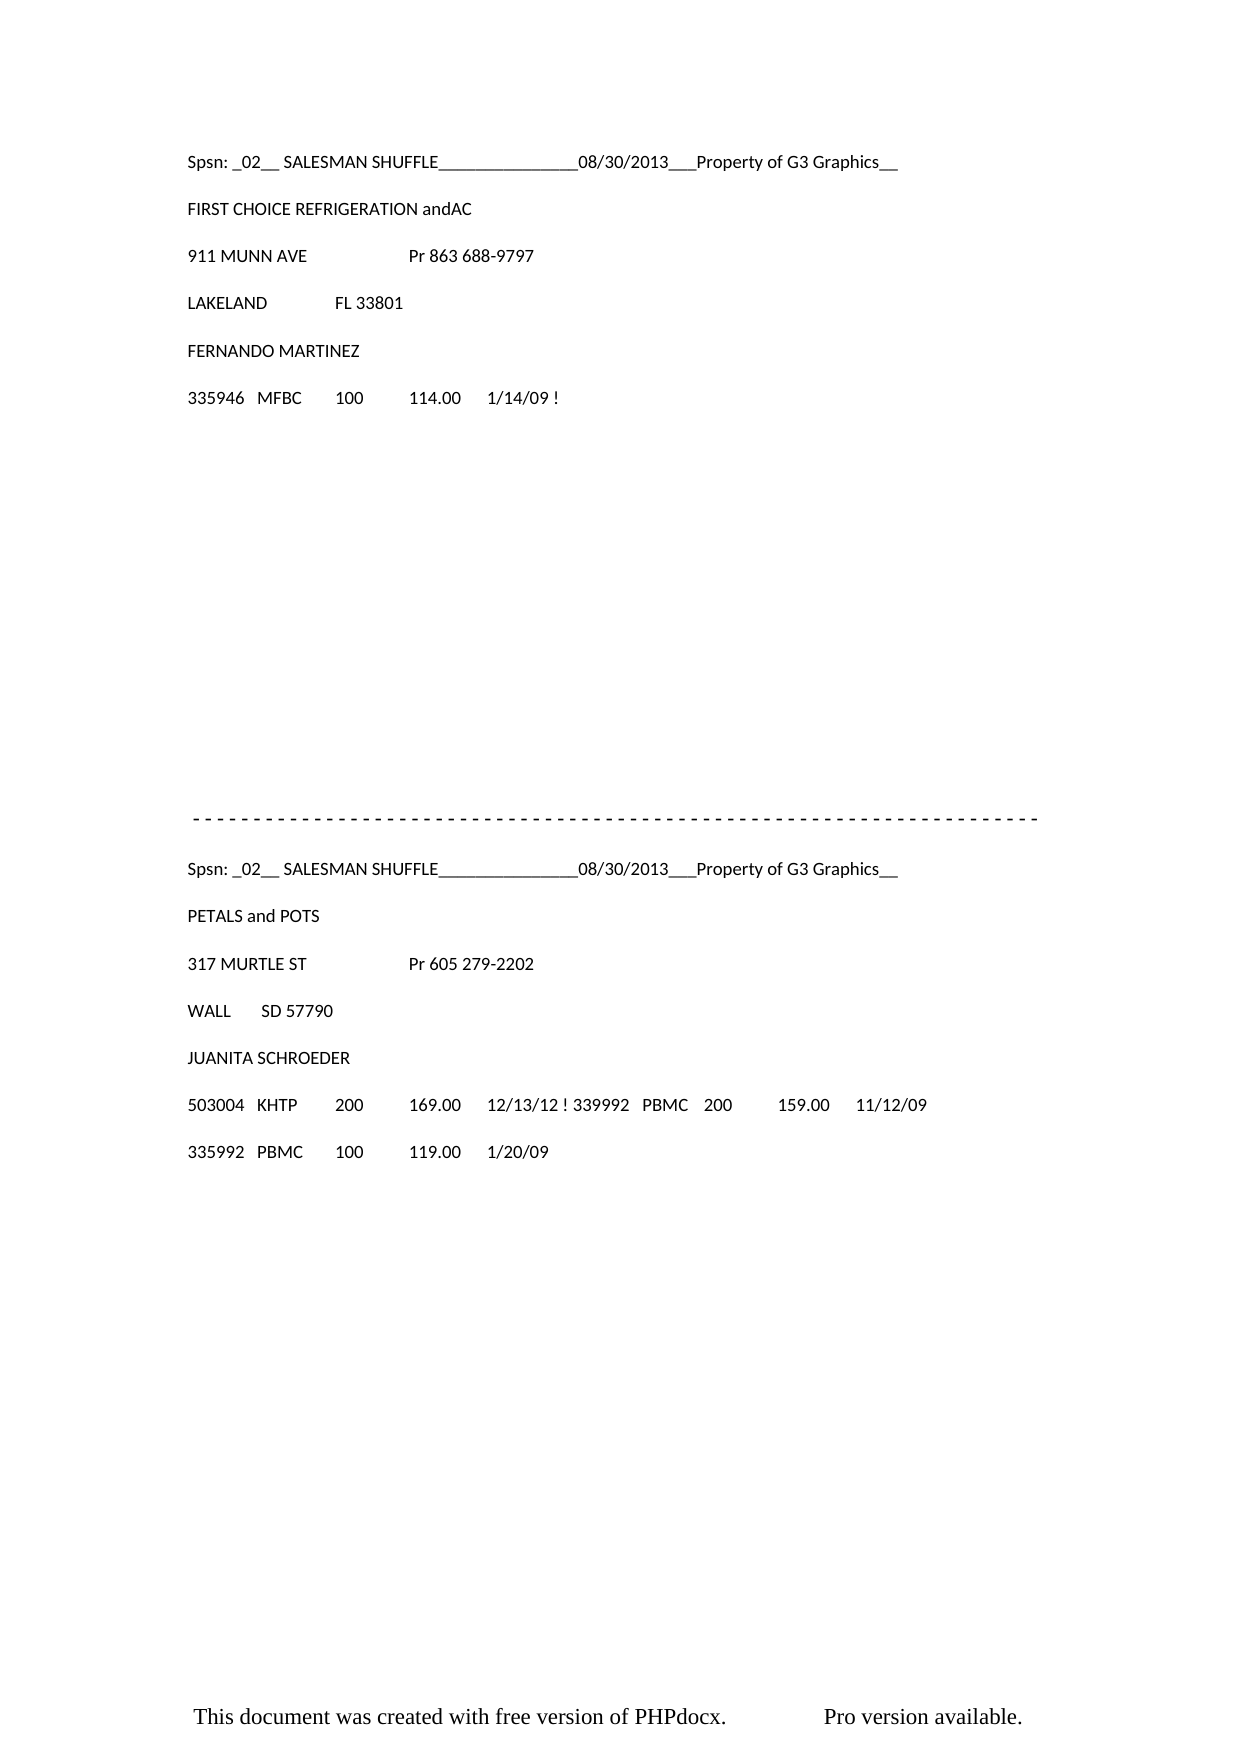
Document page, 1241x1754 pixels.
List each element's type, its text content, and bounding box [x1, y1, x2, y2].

text WALL SD 57790 [187, 999, 1053, 1022]
text Spsn: _02__ SALESMAN SHUFFLE_______________08/30/2013___Property of G3 Graphics__ [187, 150, 1053, 173]
text 503004 KHTP 200 169.00 12/13/12 ! 339992 PBMC 200 159.00 11/12/09 [187, 1093, 1053, 1116]
text LAKELAND FL 33801 [187, 292, 1053, 314]
text FERNANDO MARTINEZ [187, 339, 1053, 362]
text 335946 MFBC 100 114.00 1/14/09 ! [187, 386, 1053, 409]
text FIRST CHOICE REFRIGERATION andAC [187, 197, 1053, 220]
text Spsn: _02__ SALESMAN SHUFFLE_______________08/30/2013___Property of G3 Graphics__ [187, 857, 1053, 880]
text - - - - - - - - - - - - - - - - - - - - - - - - - - - - - - - - - - - - - - - - - - - - - - - - - - - - - - - - - - - - - - - - - - - - - - [187, 804, 1053, 832]
text 317 MURTLE ST Pr 605 279-2202 [187, 952, 1053, 974]
text 911 MUNN AVE Pr 863 688-9797 [187, 244, 1053, 267]
text PETALS and POTS [187, 904, 1053, 927]
text JUANITA SCHROEDER [187, 1046, 1053, 1069]
text 335992 PBMC 100 119.00 1/20/09 [187, 1140, 1053, 1163]
